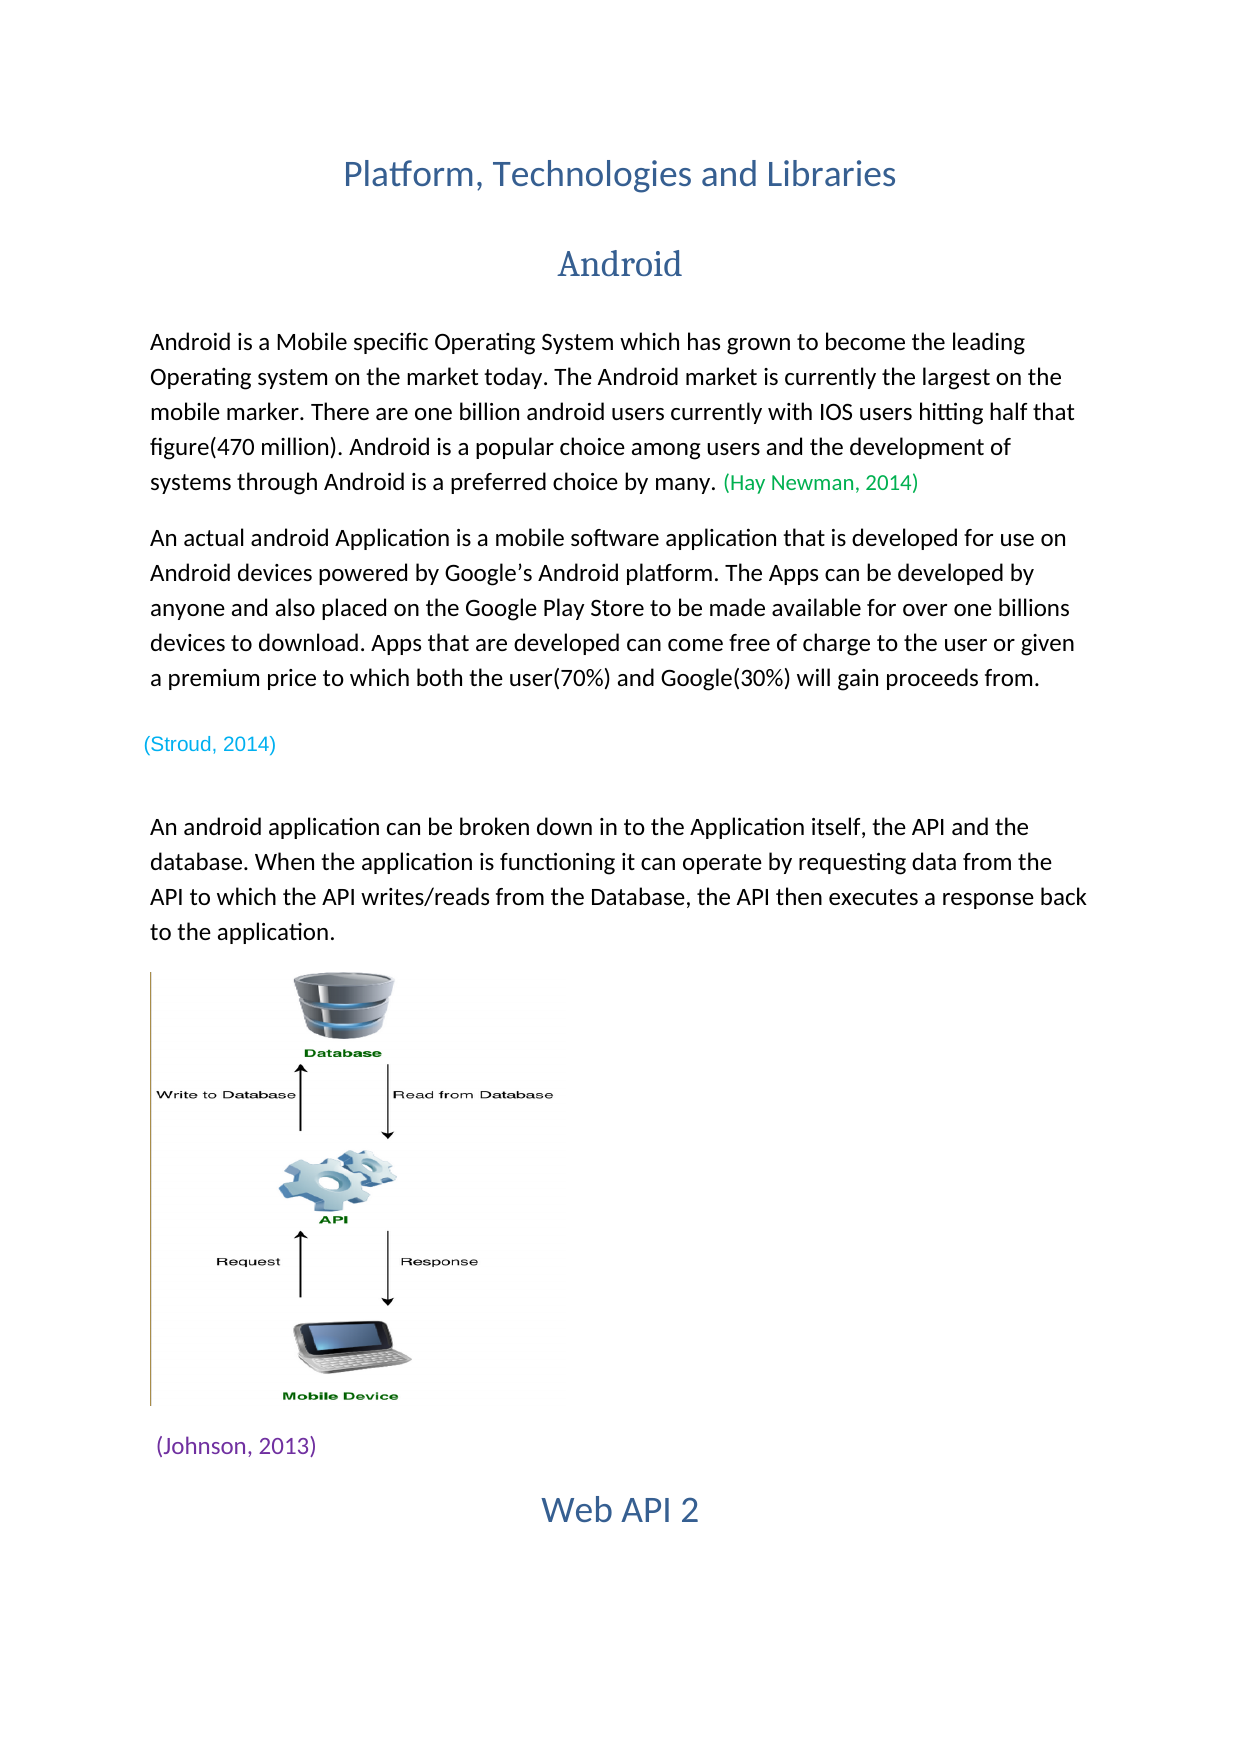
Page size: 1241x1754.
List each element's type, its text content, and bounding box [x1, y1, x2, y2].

text An actual android Application is a mobile software application that is developed for use on Android devices powered by Google’s Android platform. The Apps can be developed by anyone and also placed on the Google Play Store to be made available for over one billions devices to download. Apps that are developed can come free of charge to the user or given a premium price to which both the user(70%) and Google(30%) will gain proceeds from. [150, 522, 1090, 693]
subtitle Web API 2 [150, 1486, 1090, 1532]
subtitle Platform, Technologies and Libraries [150, 150, 1090, 236]
subtitle Android [150, 243, 1090, 322]
picture [150, 972, 566, 1406]
text (Johnson, 2013) [150, 1430, 1090, 1461]
text An android application can be broken down in to the Application itself, the API and the database. When the application is functioning it can operate by requesting data from the API to which the API writes/reads from the Database, the API then executes a response back to the application. [150, 811, 1090, 947]
text (Stroud, 2014) [137, 718, 1090, 756]
text Android is a Mobile specific Operating System which has grown to become the leading Operating system on the market today. The Android market is currently the largest on the mobile marker. There are one billion android users currently with IOS users hitting half that figure(470 million). Android is a popular choice among users and the development of systems through Android is a preferred choice by many. (Hay Newman, 2014) [150, 326, 1090, 497]
